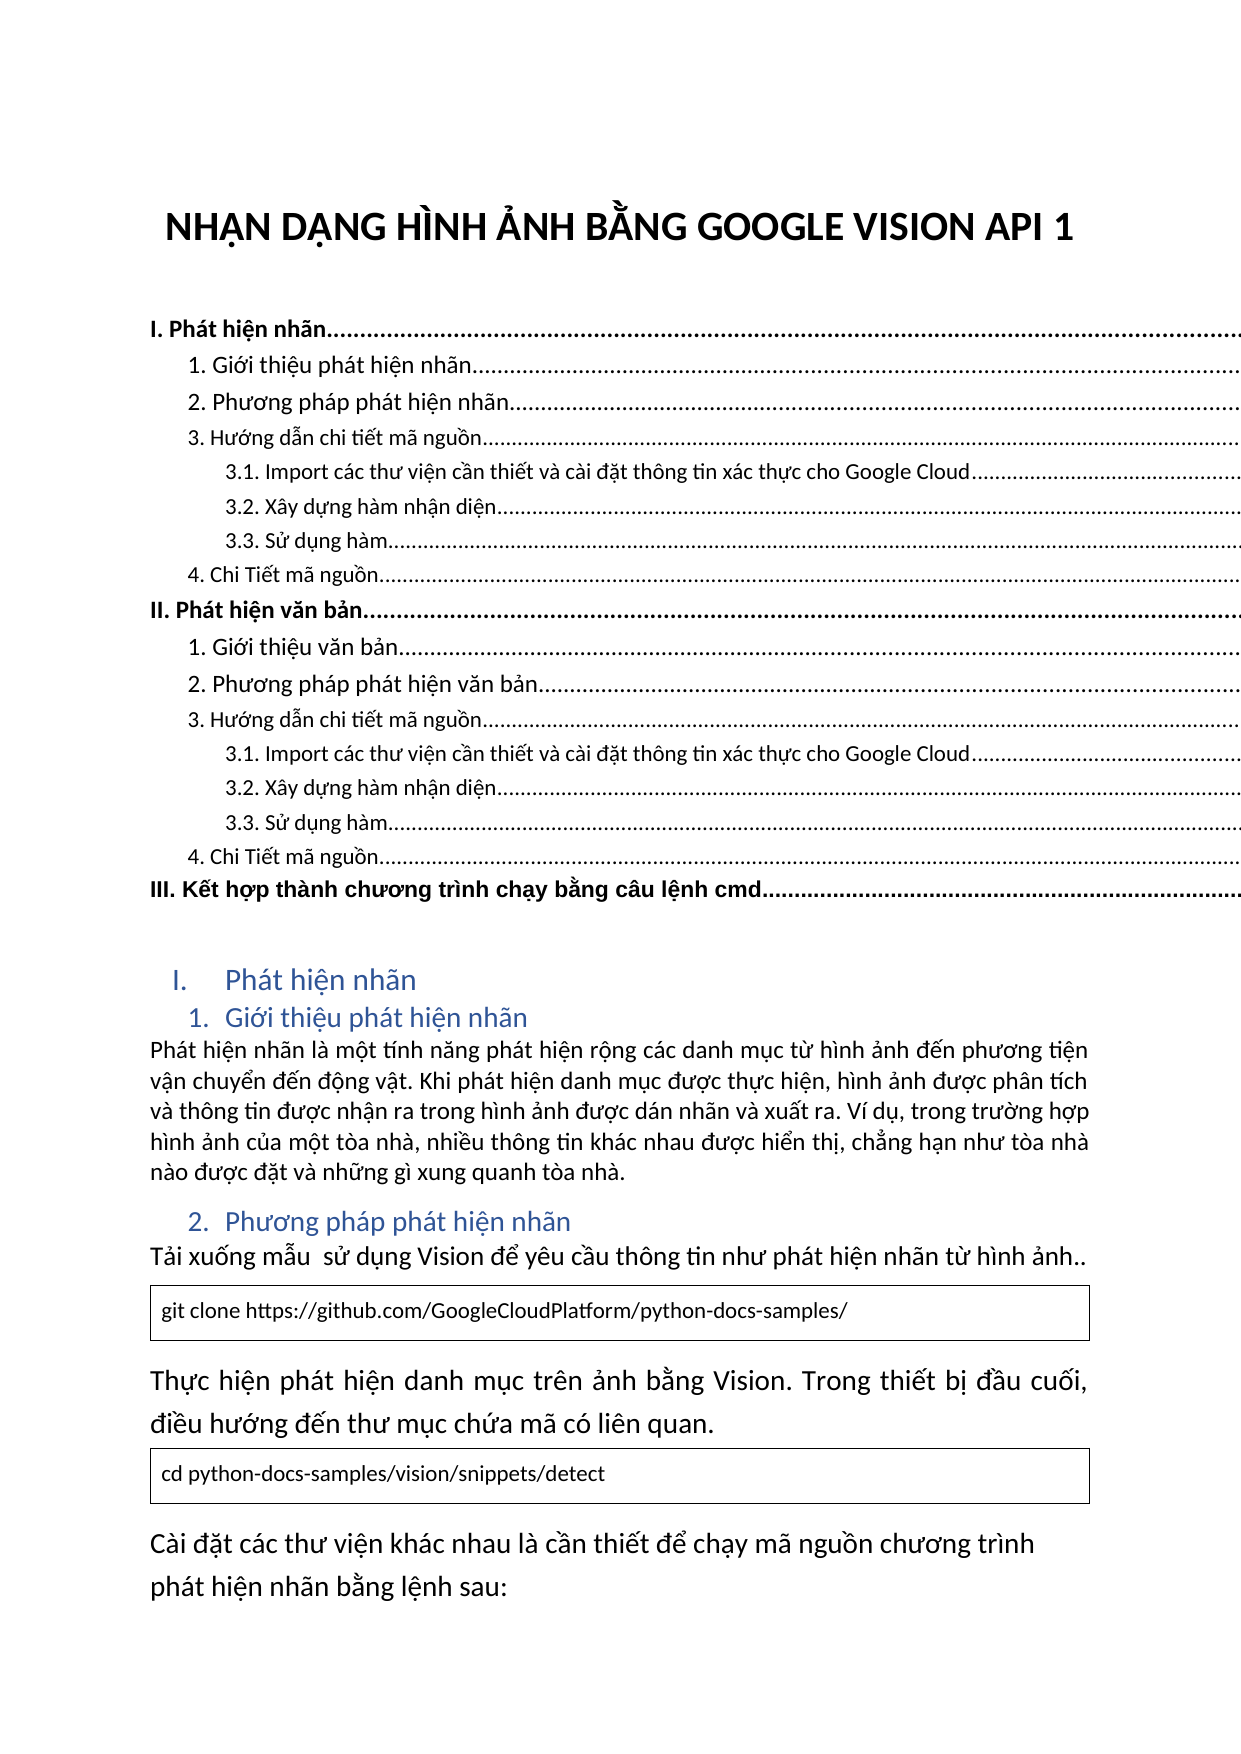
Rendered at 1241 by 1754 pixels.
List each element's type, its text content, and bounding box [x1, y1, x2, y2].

text Tải xuống mẫu sử dụng Vision để yêu cầu thông tin như phát hiện nhãn từ hình ảnh.. [150, 1239, 1090, 1272]
table_header cd python-docs-samples/vision/snippets/detect [151, 1449, 1089, 1503]
table_header git clone https://github.com/GoogleCloudPlatform/python-docs-samples/ [151, 1286, 1089, 1340]
text Thực hiện phát hiện danh mục trên ảnh bằng Vision. Trong thiết bị đầu cuối, điều hướng đến thư mục chứa mã có liên quan. [150, 1362, 1090, 1440]
title NHẬN DẠNG HÌNH ẢNH BẰNG GOOGLE VISION API 1 [150, 200, 1090, 251]
text Cài đặt các thư viện khác nhau là cần thiết để chạy mã nguồn chương trình phát hiện nhãn bằng lệnh sau: [150, 1525, 1090, 1603]
text Phát hiện nhãn là một tính năng phát hiện rộng các danh mục từ hình ảnh đến phương tiện vận chuyển đến động vật. Khi phát hiện danh mục được thực hiện, hình ảnh được phân tích và thông tin được nhận ra trong hình ảnh được dán nhãn và xuất ra. Ví dụ, trong trường hợp hình ảnh của một tòa nhà, nhiều thông tin khác nhau được hiển thị, chẳng hạn như tòa nhà nào được đặt và những gì xung quanh tòa nhà. [150, 1034, 1090, 1187]
subtitle Giới thiệu phát hiện nhãn [187, 999, 1090, 1034]
subtitle Phát hiện nhãn [187, 961, 1090, 999]
subtitle Phương pháp phát hiện nhãn [187, 1203, 1090, 1239]
